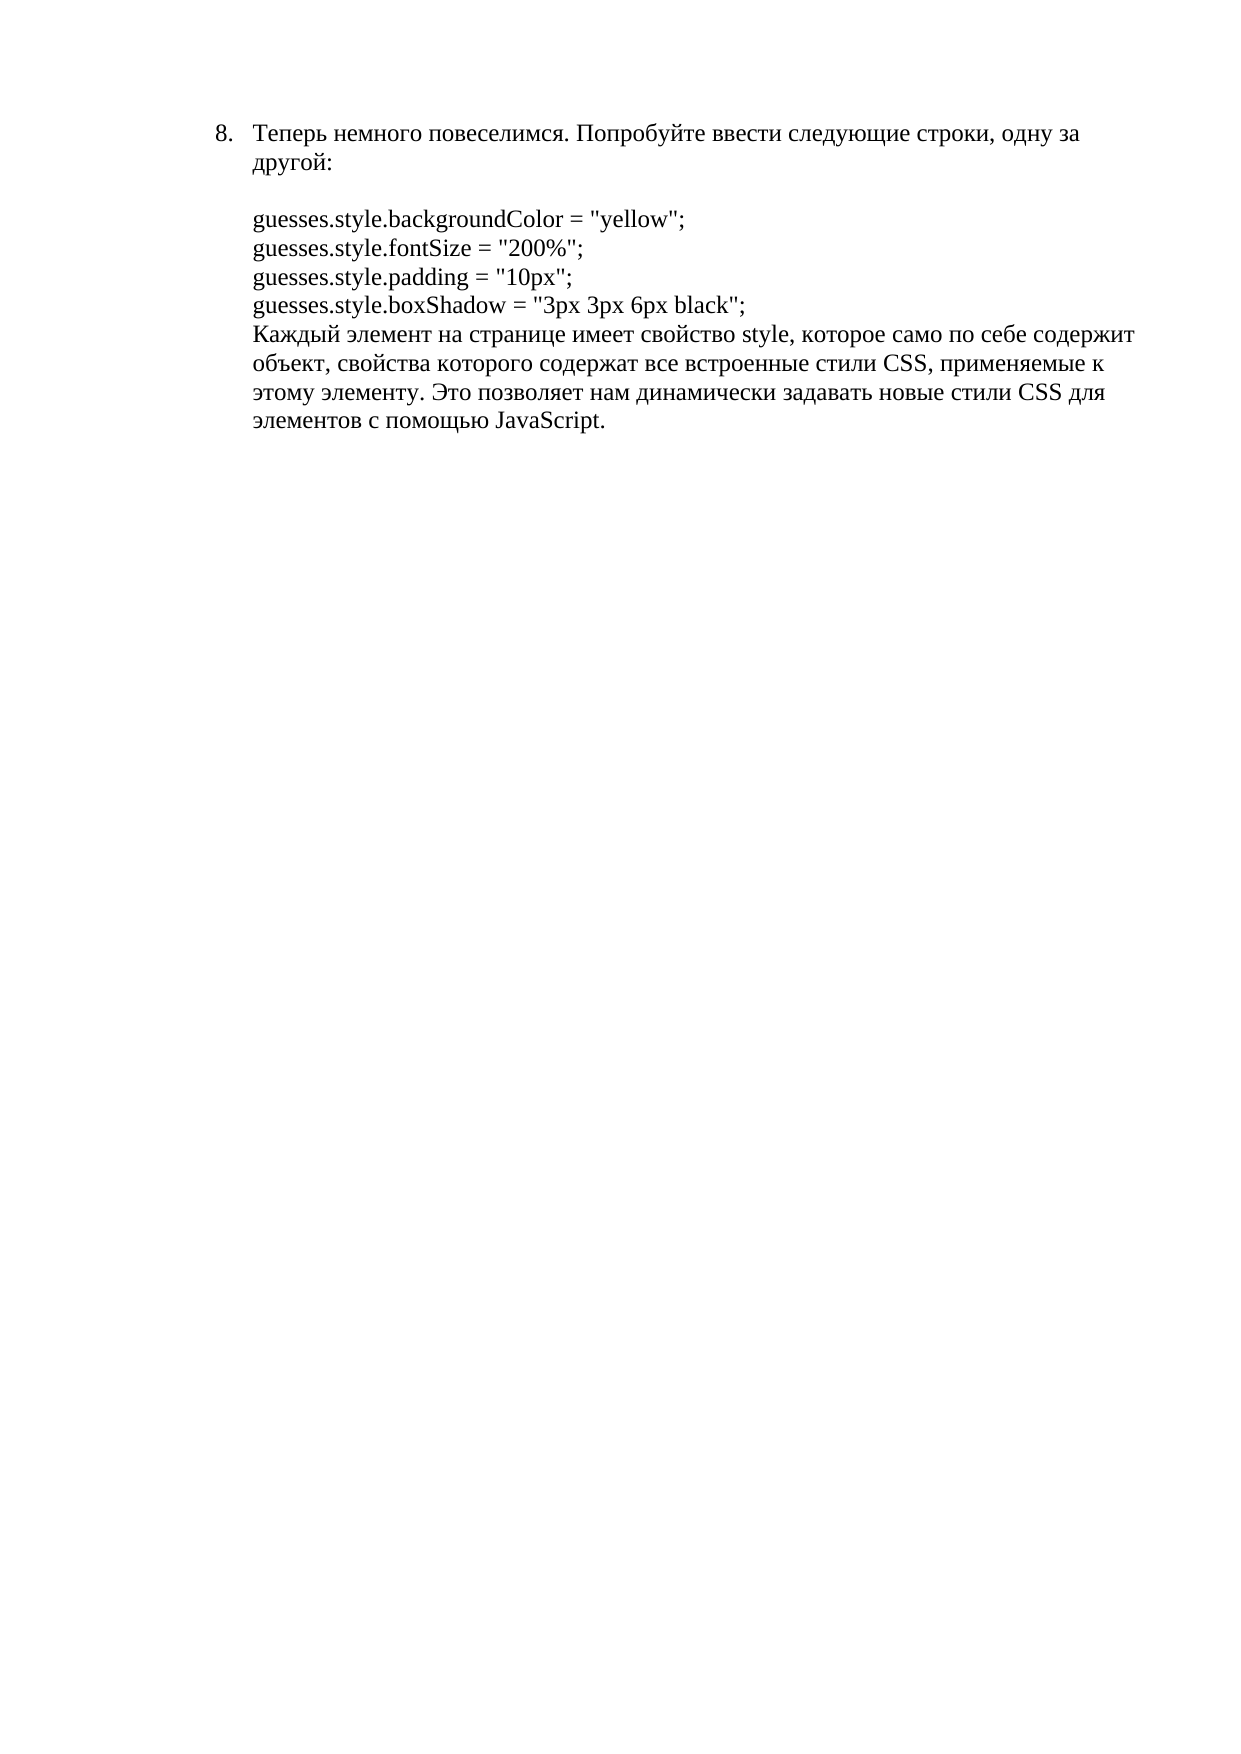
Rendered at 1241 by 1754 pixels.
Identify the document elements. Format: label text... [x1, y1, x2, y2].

text guesses.style.backgroundColor = "yellow"; [252, 204, 1152, 233]
text guesses.style.boxShadow = "3px 3px 6px black"; [252, 291, 1152, 319]
list Теперь немного повеселимся. Попробуйте ввести следующие строки, одну за другой: [215, 118, 1152, 176]
text Каждый элемент на странице имеет свойство style, которое само по себе содержит объект, свойства которого содержат все встроенные стили CSS, применяемые к этому элементу. Это позволяет нам динамически задавать новые стили CSS для элементов с помощью JavaScript. [252, 319, 1152, 434]
text guesses.style.fontSize = "200%"; [252, 233, 1152, 262]
text guesses.style.padding = "10px"; [252, 262, 1152, 291]
